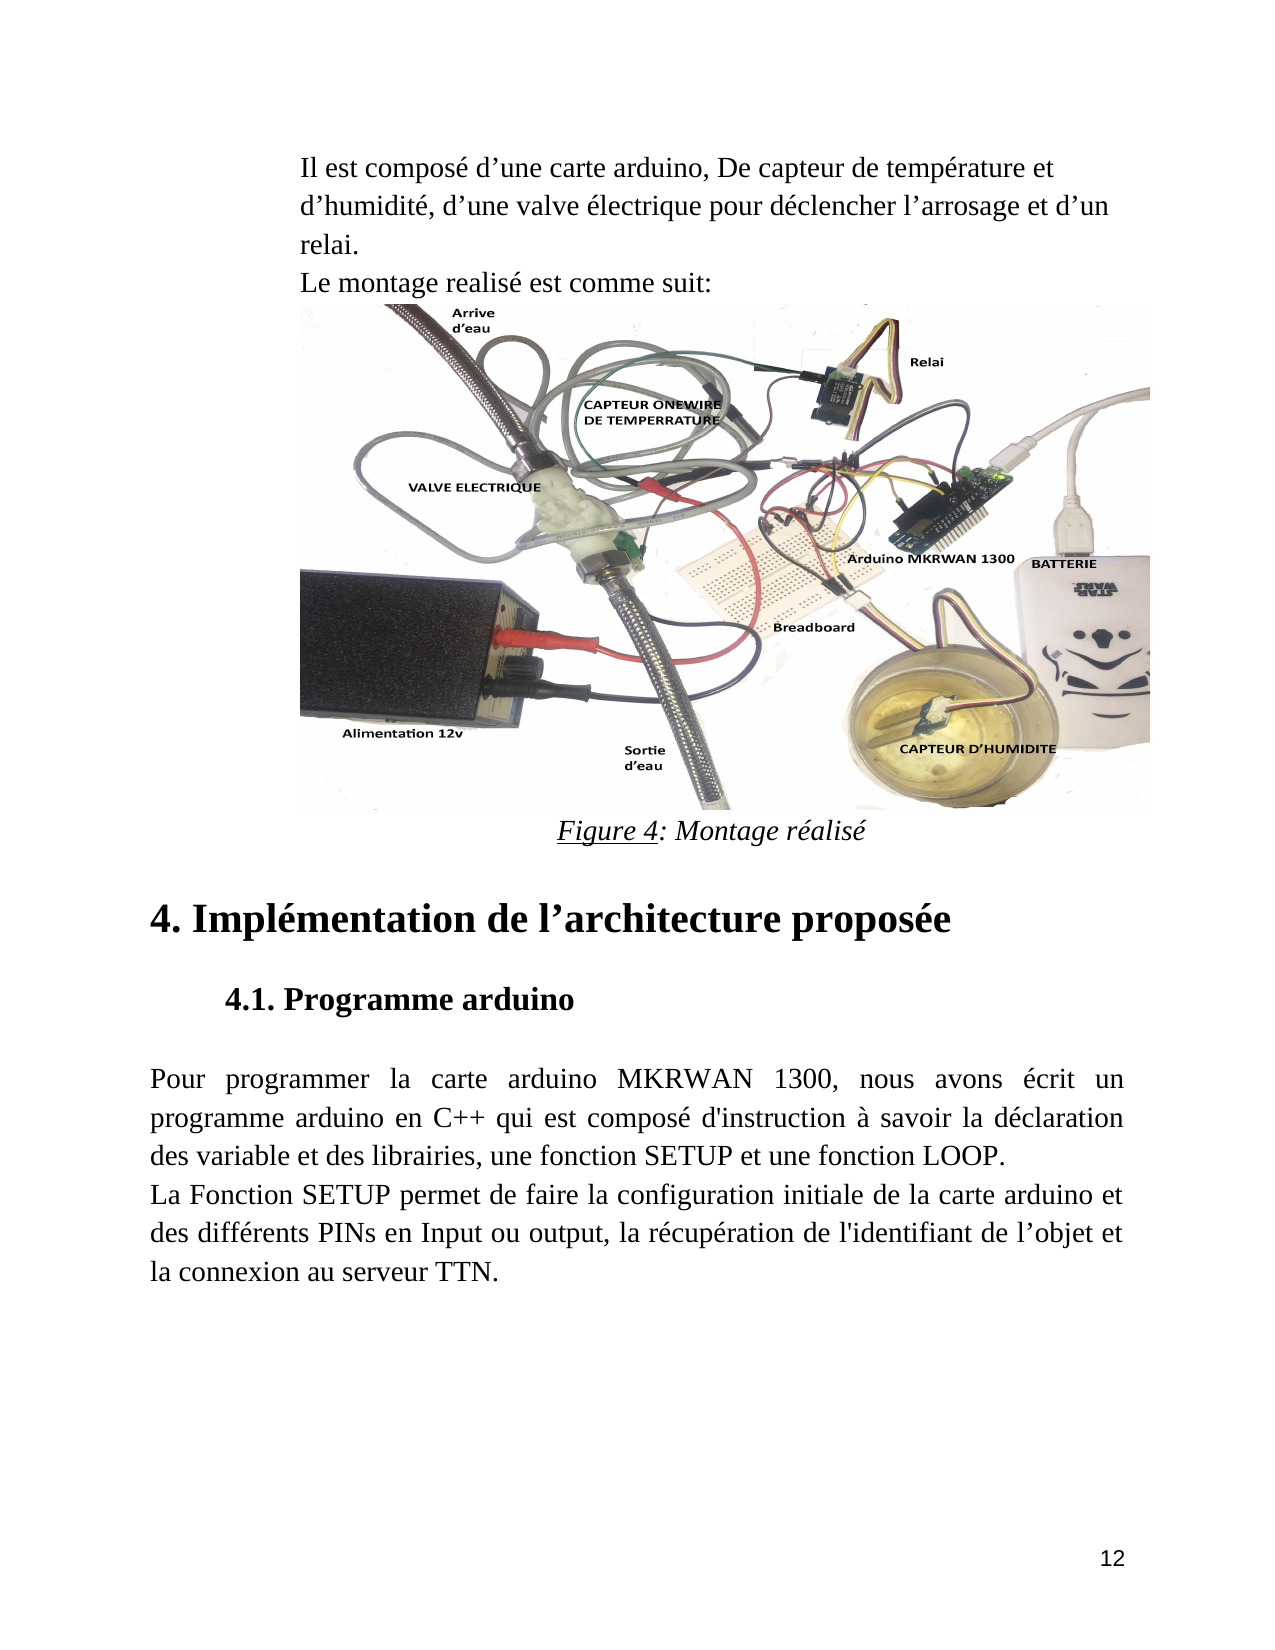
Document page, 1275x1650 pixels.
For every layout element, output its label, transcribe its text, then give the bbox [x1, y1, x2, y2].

picture [300, 304, 1150, 810]
subtitle 4. Implémentation de l’architecture proposée [150, 894, 1125, 942]
text La Fonction SETUP permet de faire la configuration initiale de la carte arduino et des différents PINs en Input ou output, la récupération de l'identifiant de l’objet et la connexion au serveur TTN. [150, 1177, 1125, 1287]
text Il est composé d’une carte arduino, De capteur de température et d’humidité, d’une valve électrique pour déclencher l’arrosage et d’un relai. [300, 150, 1125, 261]
text Pour programmer la carte arduino MKRWAN 1300, nous avons écrit un programme arduino en C++ qui est composé d'instruction à savoir la déclaration des variable et des librairies, une fonction SETUP et une fonction LOOP. [150, 1061, 1125, 1172]
subtitle 4.1. Programme arduino [150, 979, 1125, 1017]
text Le montage realisé est comme suit: [300, 266, 1125, 299]
text Figure 4: Montage réalisé [300, 813, 1125, 847]
